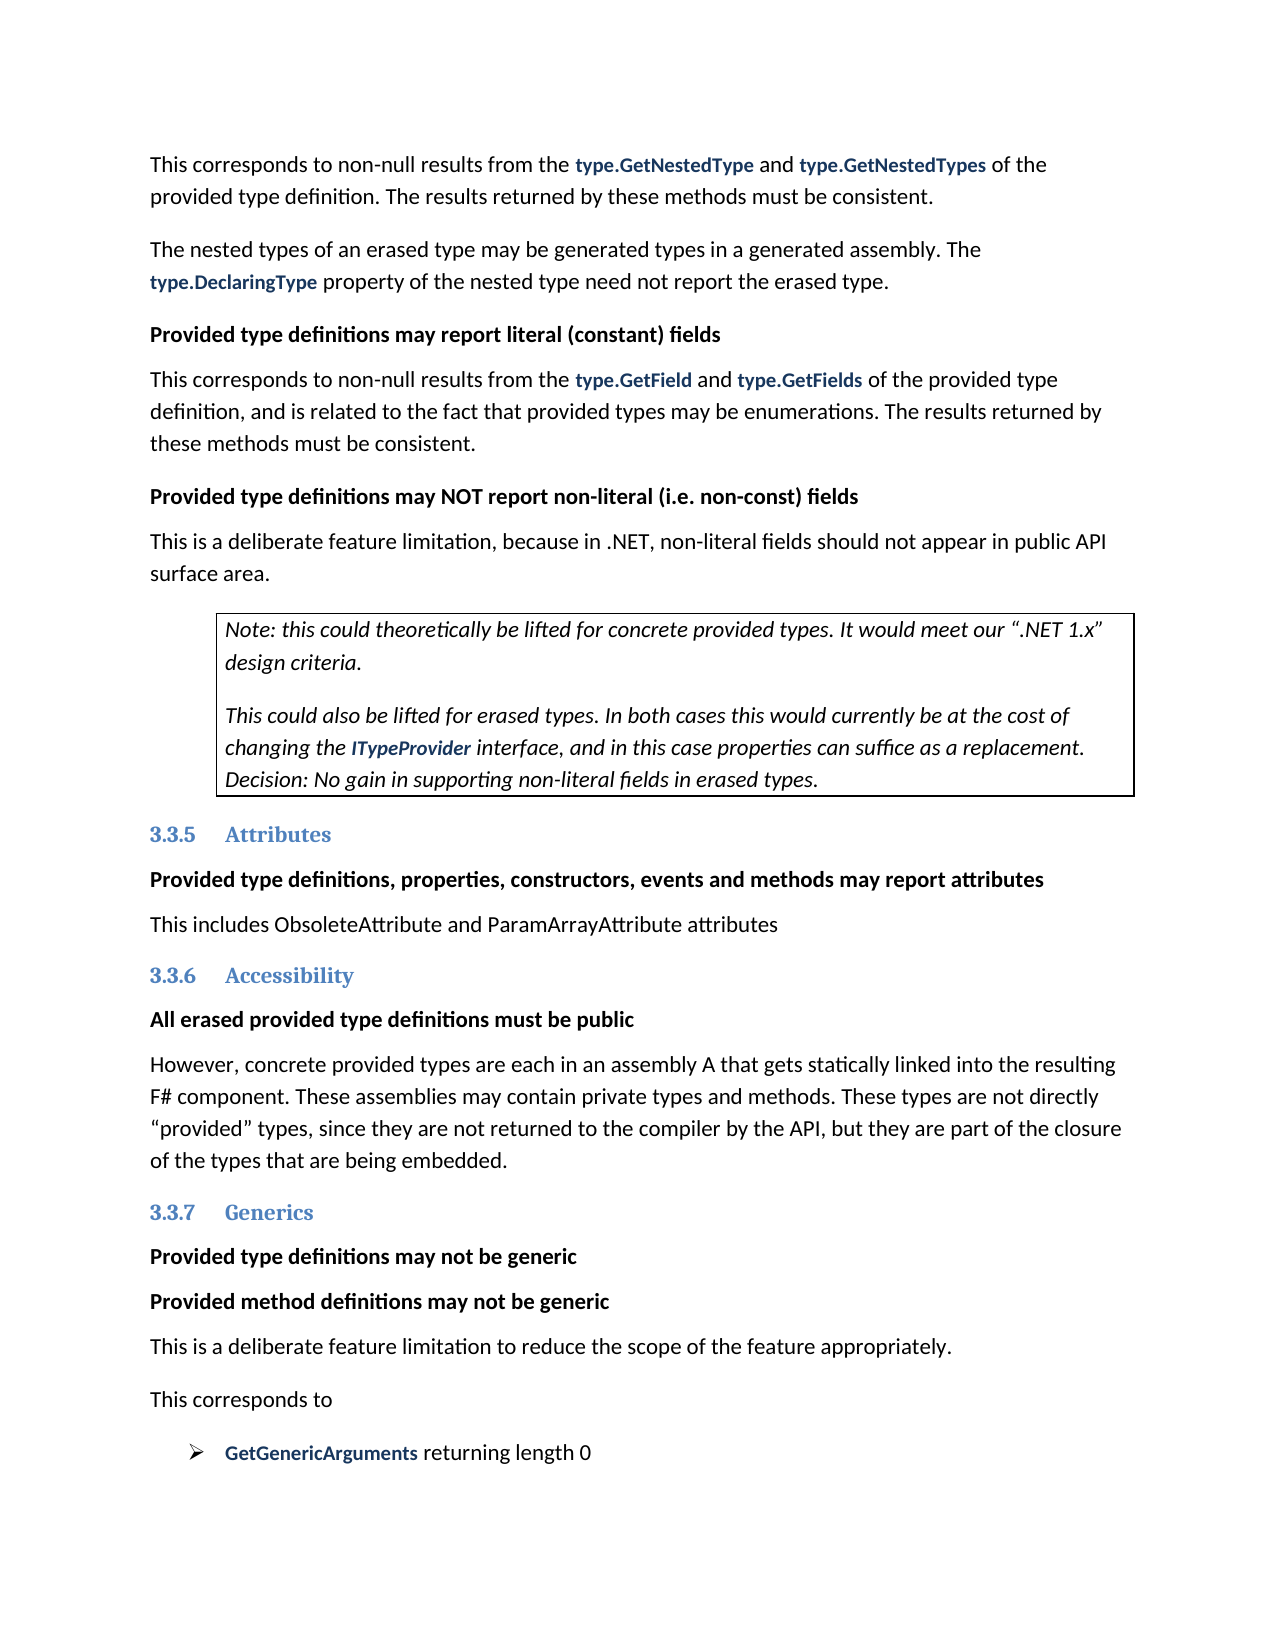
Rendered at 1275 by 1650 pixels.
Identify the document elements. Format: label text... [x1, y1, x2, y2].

subtitle Generics [150, 1200, 1125, 1226]
text This corresponds to [150, 1385, 1125, 1413]
text This could also be lifted for erased types. In both cases this would currently be at the cost of changing the ITypeProvider interface, and in this case properties can suffice as a replacement. Decision: No gain in supporting non-literal fields in erased types. [217, 698, 1133, 795]
subtitle Provided type definitions, properties, constructors, events and methods may report attributes [150, 865, 1125, 893]
text This corresponds to non-null results from the type.GetField and type.GetFields of the provided type definition, and is related to the fact that provided types may be enumerations. The results returned by these methods must be consistent. [150, 365, 1125, 457]
list GetGenericArguments returning length 0 [187, 1438, 1125, 1466]
text Note: this could theoretically be lifted for concrete provided types. It would meet our “.NET 1.x” design criteria. [217, 614, 1133, 676]
text However, concrete provided types are each in an assembly A that gets statically linked into the resulting F# component. These assemblies may contain private types and methods. These types are not directly “provided” types, since they are not returned to the compiler by the API, but they are part of the closure of the types that are being embedded. [150, 1050, 1125, 1175]
text This includes ObsoleteAttribute and ParamArrayAttribute attributes [150, 910, 1125, 938]
subtitle Provided method definitions may not be generic [150, 1287, 1125, 1315]
subtitle Provided type definitions may NOT report non-literal (i.e. non-const) fields [150, 482, 1125, 511]
subtitle Provided type definitions may report literal (constant) fields [150, 320, 1125, 348]
subtitle Accessibility [150, 963, 1125, 989]
subtitle Attributes [150, 822, 1125, 849]
text The nested types of an erased type may be generated types in a generated assembly. The type.DeclaringType property of the nested type need not report the erased type. [150, 235, 1125, 295]
text This is a deliberate feature limitation to reduce the scope of the feature appropriately. [150, 1332, 1125, 1360]
subtitle All erased provided type definitions must be public [150, 1005, 1125, 1033]
text This is a deliberate feature limitation, because in .NET, non-literal fields should not appear in public API surface area. [150, 527, 1125, 587]
subtitle Provided type definitions may not be generic [150, 1242, 1125, 1270]
text This corresponds to non-null results from the type.GetNestedType and type.GetNestedTypes of the provided type definition. The results returned by these methods must be consistent. [150, 150, 1125, 210]
